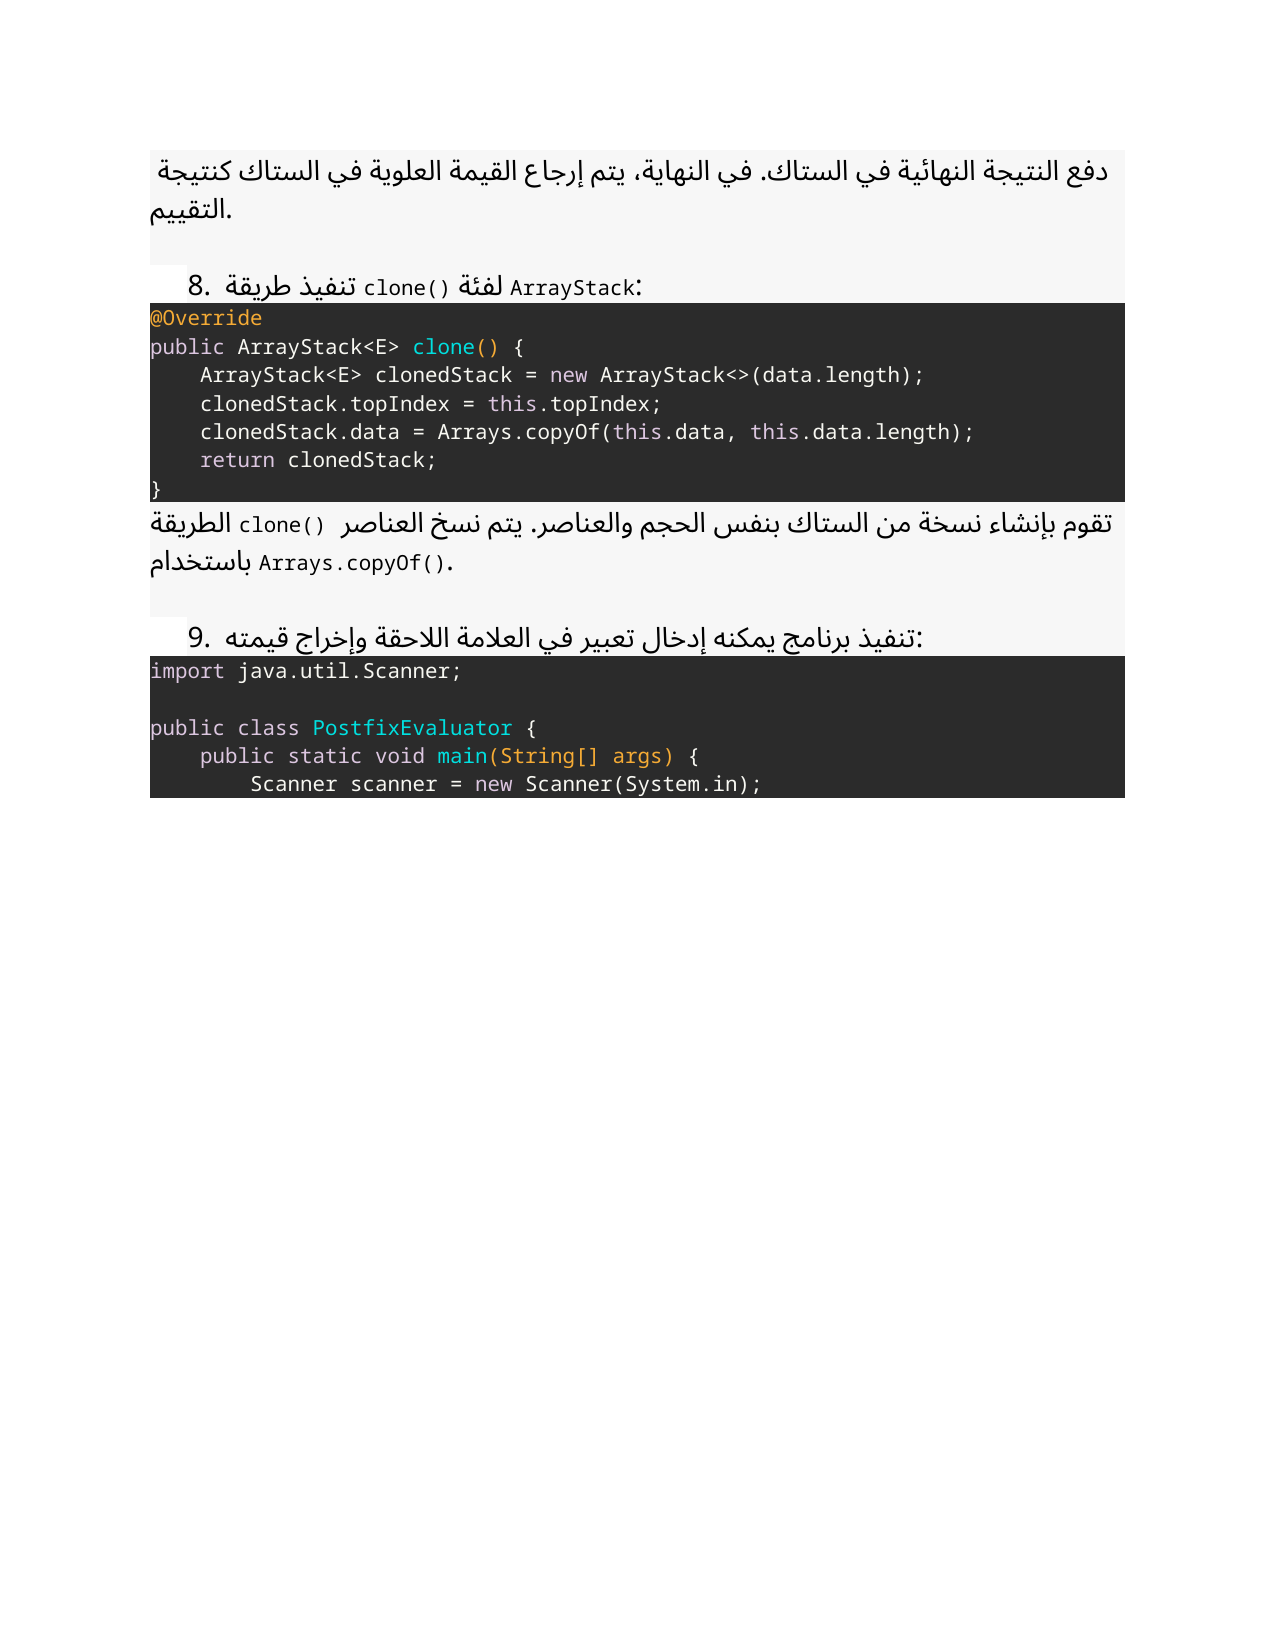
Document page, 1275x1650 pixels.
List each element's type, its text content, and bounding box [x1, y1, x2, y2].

text Scanner scanner = new Scanner(System.in); [150, 769, 1125, 798]
text الطريقة clone() تقوم بإنشاء نسخة من الستاك بنفس الحجم والعناصر. يتم نسخ العناصر باستخدام Arrays.copyOf(). [150, 502, 1125, 579]
list تنفيذ طريقة clone() لفئة ArrayStack: [187, 265, 1125, 303]
text import java.util.Scanner; [150, 656, 1125, 684]
text ArrayStack<E> clonedStack = new ArrayStack<>(data.length); [150, 360, 1125, 389]
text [150, 150, 1125, 227]
text } [150, 474, 1125, 502]
text clonedStack.data = Arrays.copyOf(this.data, this.data.length); [150, 417, 1125, 446]
text clonedStack.topIndex = this.topIndex; [150, 389, 1125, 417]
text public class PostfixEvaluator { [150, 713, 1125, 741]
text public ArrayStack<E> clone() { [150, 332, 1125, 360]
text @Override [150, 303, 1125, 332]
list تنفيذ برنامج يمكنه إدخال تعبير في العلامة اللاحقة وإخراج قيمته: [187, 617, 1125, 656]
text public static void main(String[] args) { [150, 741, 1125, 769]
text return clonedStack; [150, 446, 1125, 474]
